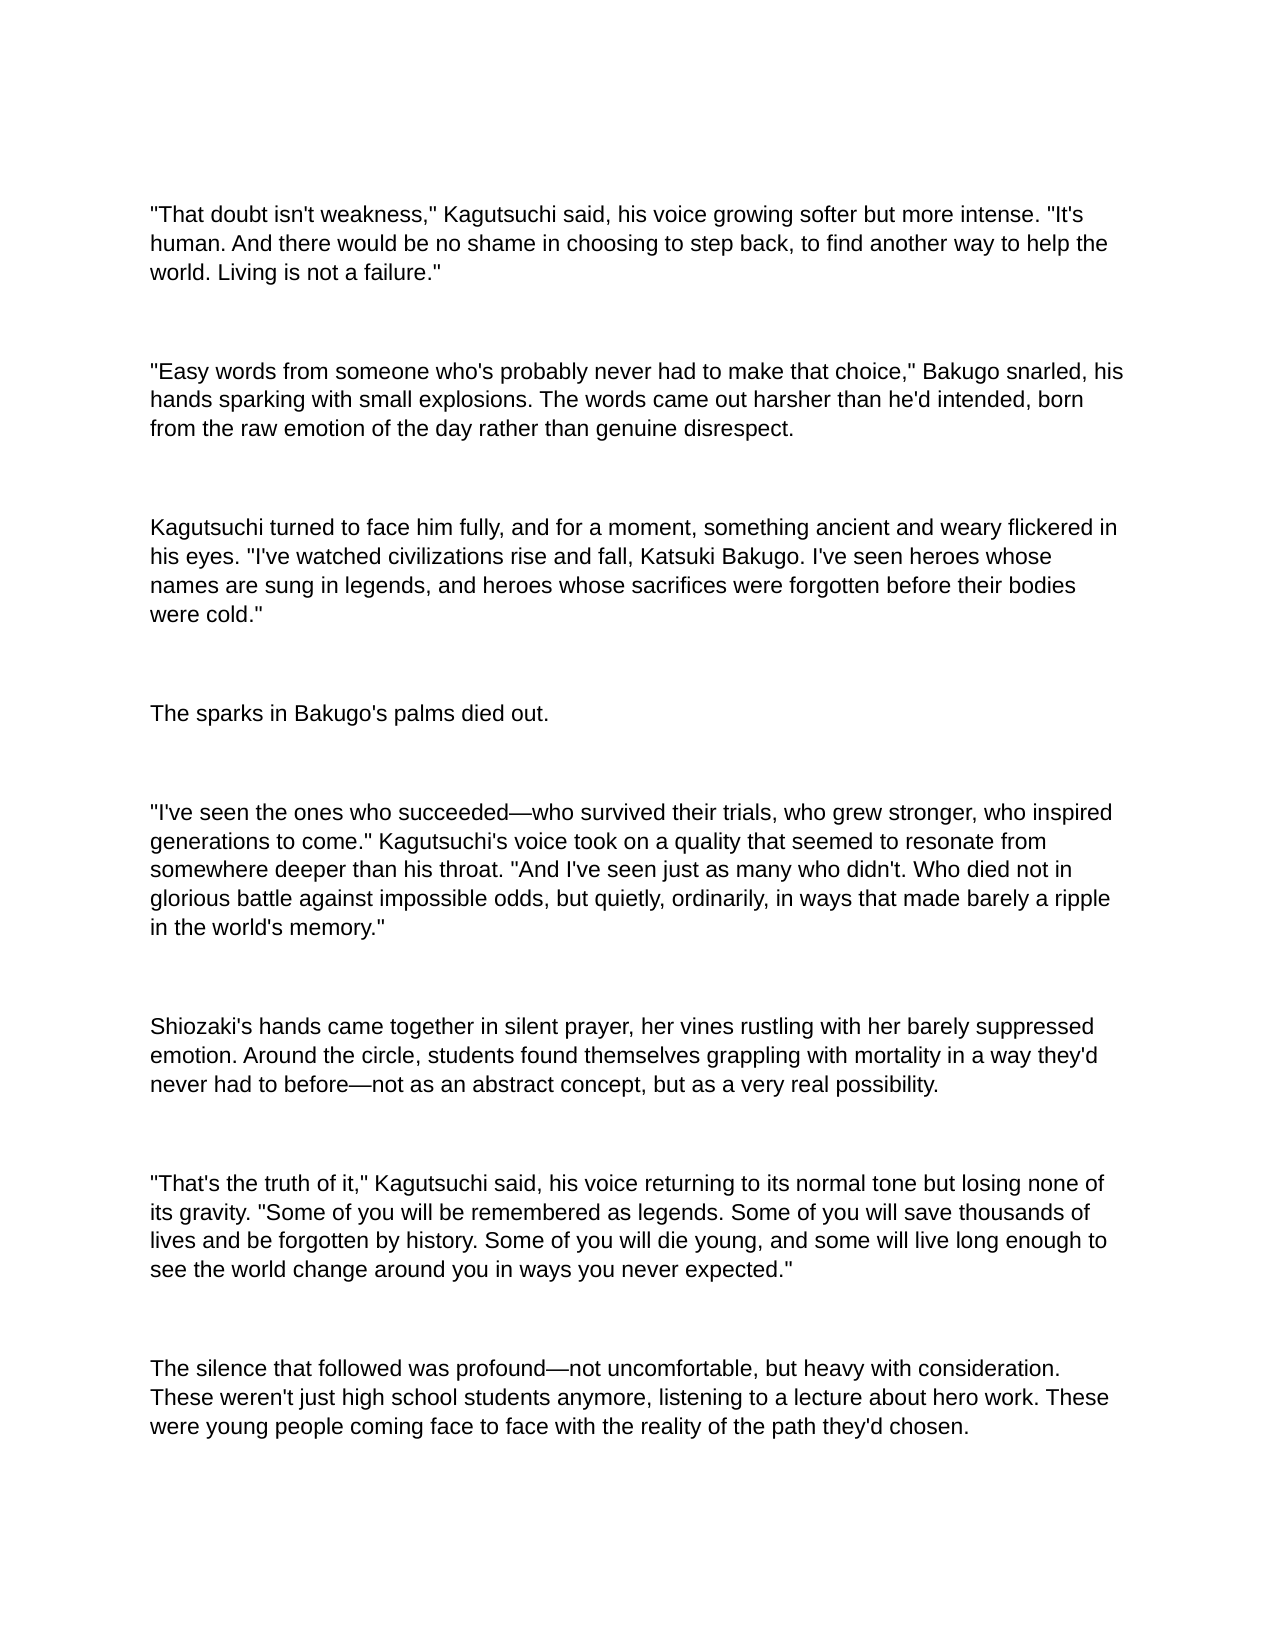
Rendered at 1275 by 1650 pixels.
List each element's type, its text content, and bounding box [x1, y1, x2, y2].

text "I've seen the ones who succeeded—who survived their trials, who grew stronger, who inspired generations to come." Kagutsuchi's voice took on a quality that seemed to resonate from somewhere deeper than his throat. "And I've seen just as many who didn't. Who died not in glorious battle against impossible odds, but quietly, ordinarily, in ways that made barely a ripple in the world's memory." [150, 797, 1125, 941]
text The sparks in Bakugo's palms died out. [150, 698, 1125, 727]
text Kagutsuchi turned to face him fully, and for a moment, something ancient and weary flickered in his eyes. "I've watched civilizations rise and fall, Katsuki Bakugo. I've seen heroes whose names are sung in legends, and heroes whose sacrifices were forgotten before their bodies were cold." [150, 513, 1125, 628]
text Shiozaki's hands came together in silent prayer, her vines rustling with her barely suppressed emotion. Around the circle, students found themselves grappling with mortality in a way they'd never had to before—not as an abstract concept, but as a very real possibility. [150, 1012, 1125, 1098]
text The silence that followed was profound—not uncomfortable, but heavy with consideration. These weren't just high school students anymore, listening to a lecture about hero work. These were young people coming face to face with the reality of the path they'd chosen. [150, 1354, 1125, 1440]
text "Easy words from someone who's probably never had to make that choice," Bakugo snarled, his hands sparking with small explosions. The words came out harsher than he'd intended, born from the raw emotion of the day rather than genuine disrespect. [150, 356, 1125, 442]
text "That's the truth of it," Kagutsuchi said, his voice returning to its normal tone but losing none of its gravity. "Some of you will be remembered as legends. Some of you will save thousands of lives and be forgotten by history. Some of you will die young, and some will live long enough to see the world change around you in ways you never expected." [150, 1168, 1125, 1283]
text "That doubt isn't weakness," Kagutsuchi said, his voice growing softer but more intense. "It's human. And there would be no shame in choosing to step back, to find another way to help the world. Living is not a failure." [150, 199, 1125, 286]
